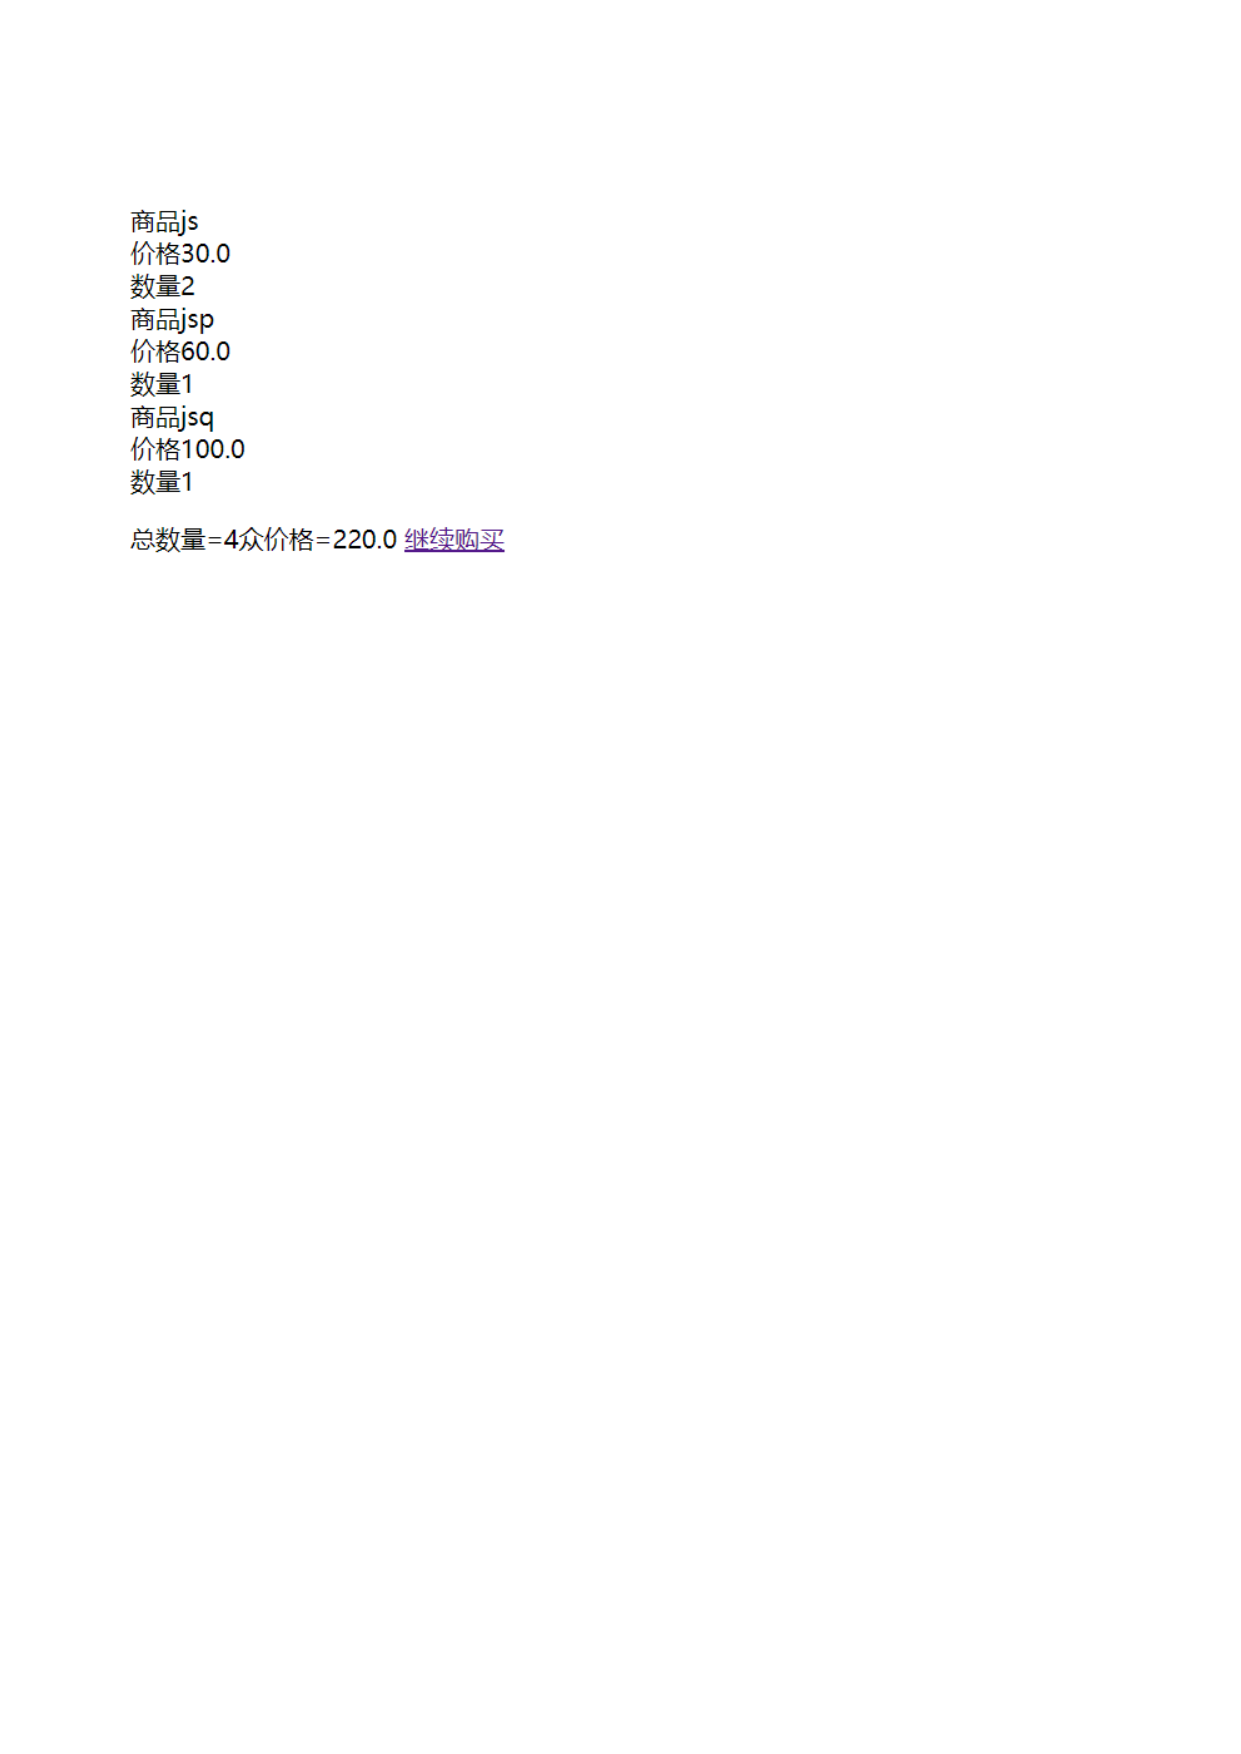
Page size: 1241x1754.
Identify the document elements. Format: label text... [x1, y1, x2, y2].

picture [118, 162, 616, 689]
